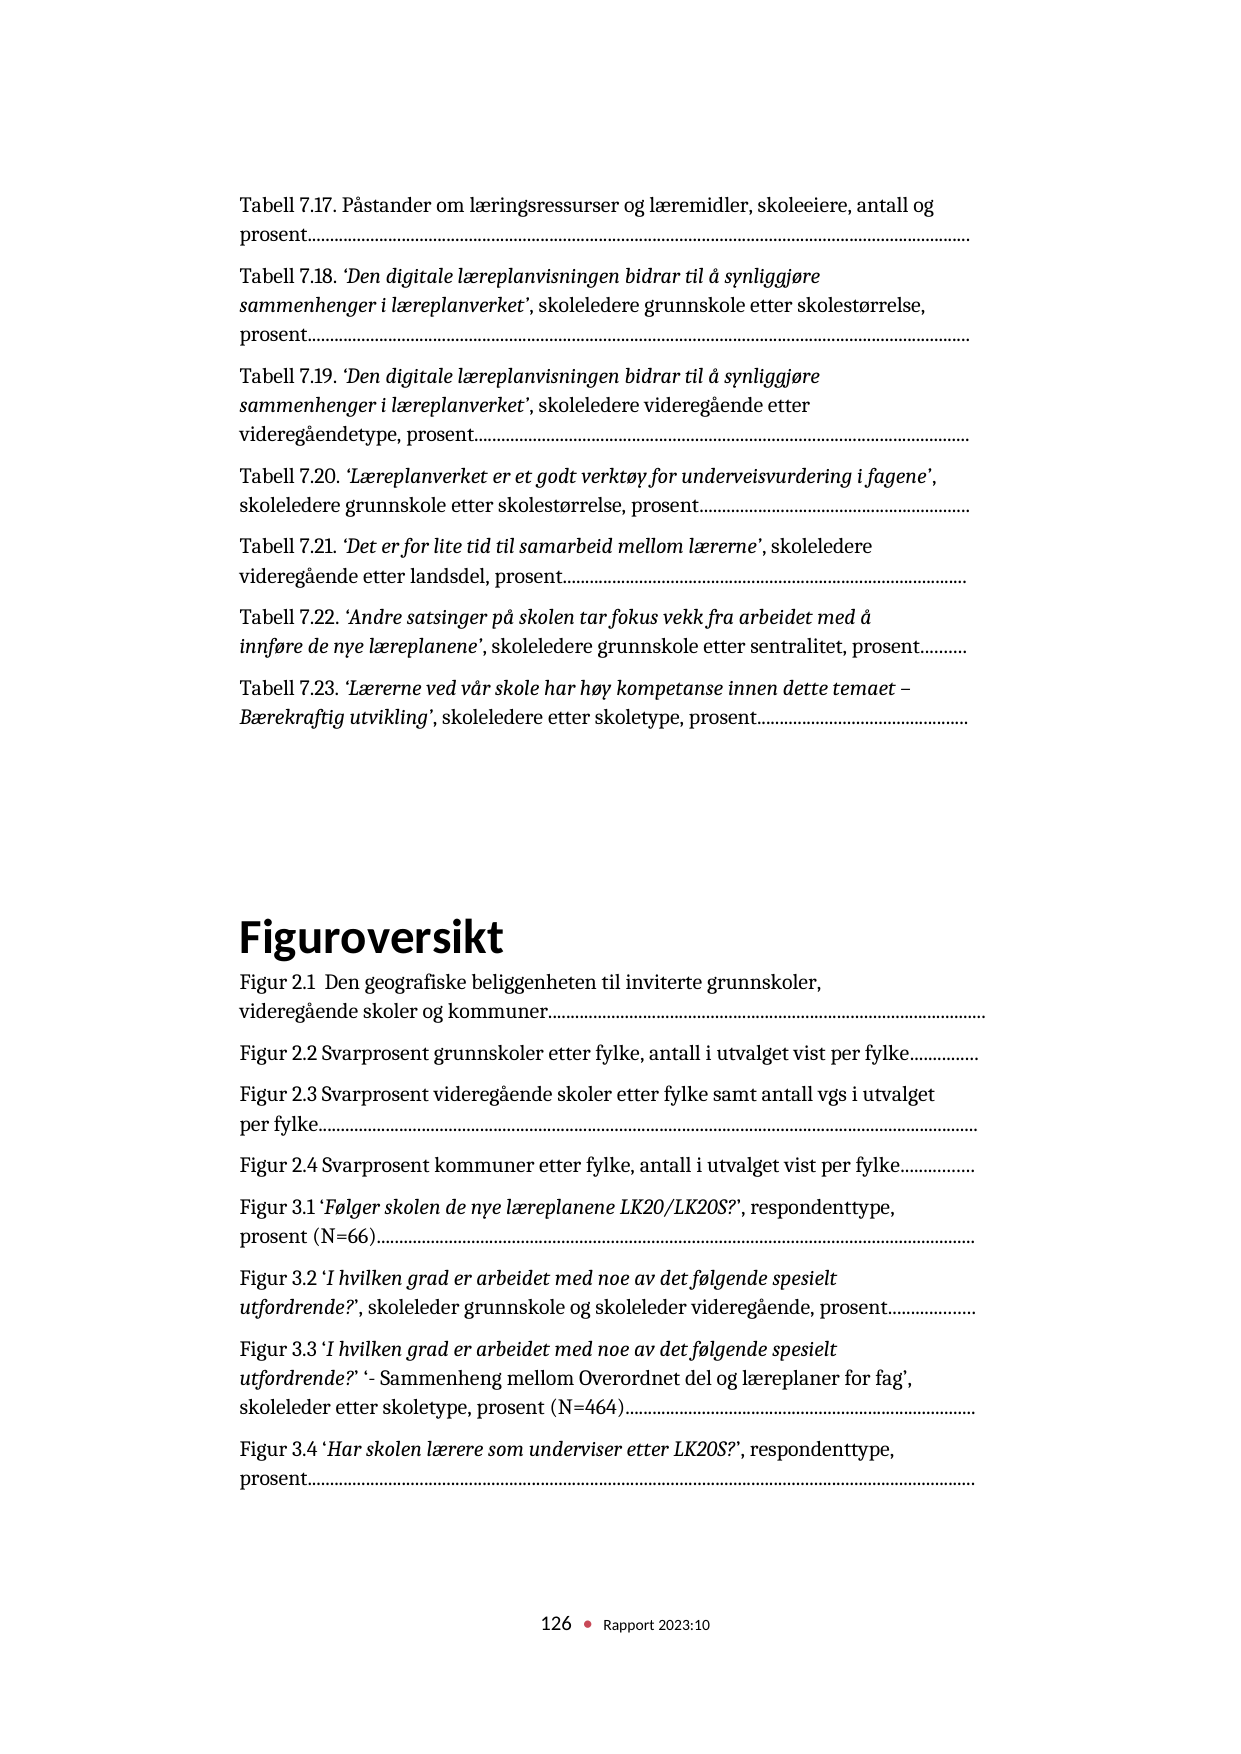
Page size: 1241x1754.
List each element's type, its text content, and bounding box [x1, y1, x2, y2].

subtitle Figuroversikt [239, 906, 504, 966]
text Figur 3.2 ‘I hvilken grad er arbeidet med noe av det følgende spesielt utfordrende?’, skoleleder grunnskole og skoleleder videregående, prosent 27 [239, 1262, 939, 1320]
text Tabell ‎7.23. ‘Lærerne ved vår skole har høy kompetanse innen dette temaet – Bærekraftig utvikling’, skoleledere etter skoletype, prosent 123 [239, 672, 939, 731]
text Figur 3.3 ‘I hvilken grad er arbeidet med noe av det følgende spesielt utfordrende?’ ‘- Sammenheng mellom Overordnet del og læreplaner for fag’, skoleleder etter skoletype, prosent (N=464) 28 [239, 1333, 939, 1420]
text Tabell ‎7.18. ‘Den digitale læreplanvisningen bidrar til å synliggjøre sammenhenger i læreplanverket’, skoleledere grunnskole etter skolestørrelse, prosent 117 [239, 260, 939, 347]
text Figur 2.2 Svarprosent grunnskoler etter fylke, antall i utvalget vist per fylke 13 [239, 1037, 939, 1066]
text Figur 2.1 Den geografiske beliggenheten til inviterte grunnskoler, videregående skoler og kommuner. 9 [239, 794, 939, 1024]
text Tabell ‎7.20. ‘Læreplanverket er et godt verktøy for underveisvurdering i fagene’, skoleledere grunnskole etter skolestørrelse, prosent 118 [239, 460, 939, 518]
text Tabell ‎7.22. ‘Andre satsinger på skolen tar fokus vekk fra arbeidet med å innføre de nye læreplanene’, skoleledere grunnskole etter sentralitet, prosent 120 [239, 601, 939, 660]
text Figur 2.4 Svarprosent kommuner etter fylke, antall i utvalget vist per fylke 20 [239, 1149, 939, 1178]
text Figur 3.4 ‘Har skolen lærere som underviser etter LK20S?’, respondenttype, prosent 29 [239, 1433, 939, 1491]
text Figur 2.3 Svarprosent videregående skoler etter fylke samt antall vgs i utvalget per fylke 17 [239, 1078, 939, 1137]
text Tabell ‎7.17. Påstander om læringsressurser og læremidler, skoleeiere, antall og prosent 113 [239, 189, 939, 247]
text Figur 3.1 ‘Følger skolen de nye læreplanene LK20/LK20S?’, respondenttype, prosent (N=66) 25 [239, 1191, 939, 1249]
text Tabell ‎7.21. ‘Det er for lite tid til samarbeid mellom lærerne’, skoleledere videregående etter landsdel, prosent 120 [239, 531, 939, 589]
text Tabell ‎7.19. ‘Den digitale læreplanvisningen bidrar til å synliggjøre sammenhenger i læreplanverket’, skoleledere videregående etter videregåendetype, prosent 118 [239, 360, 939, 447]
